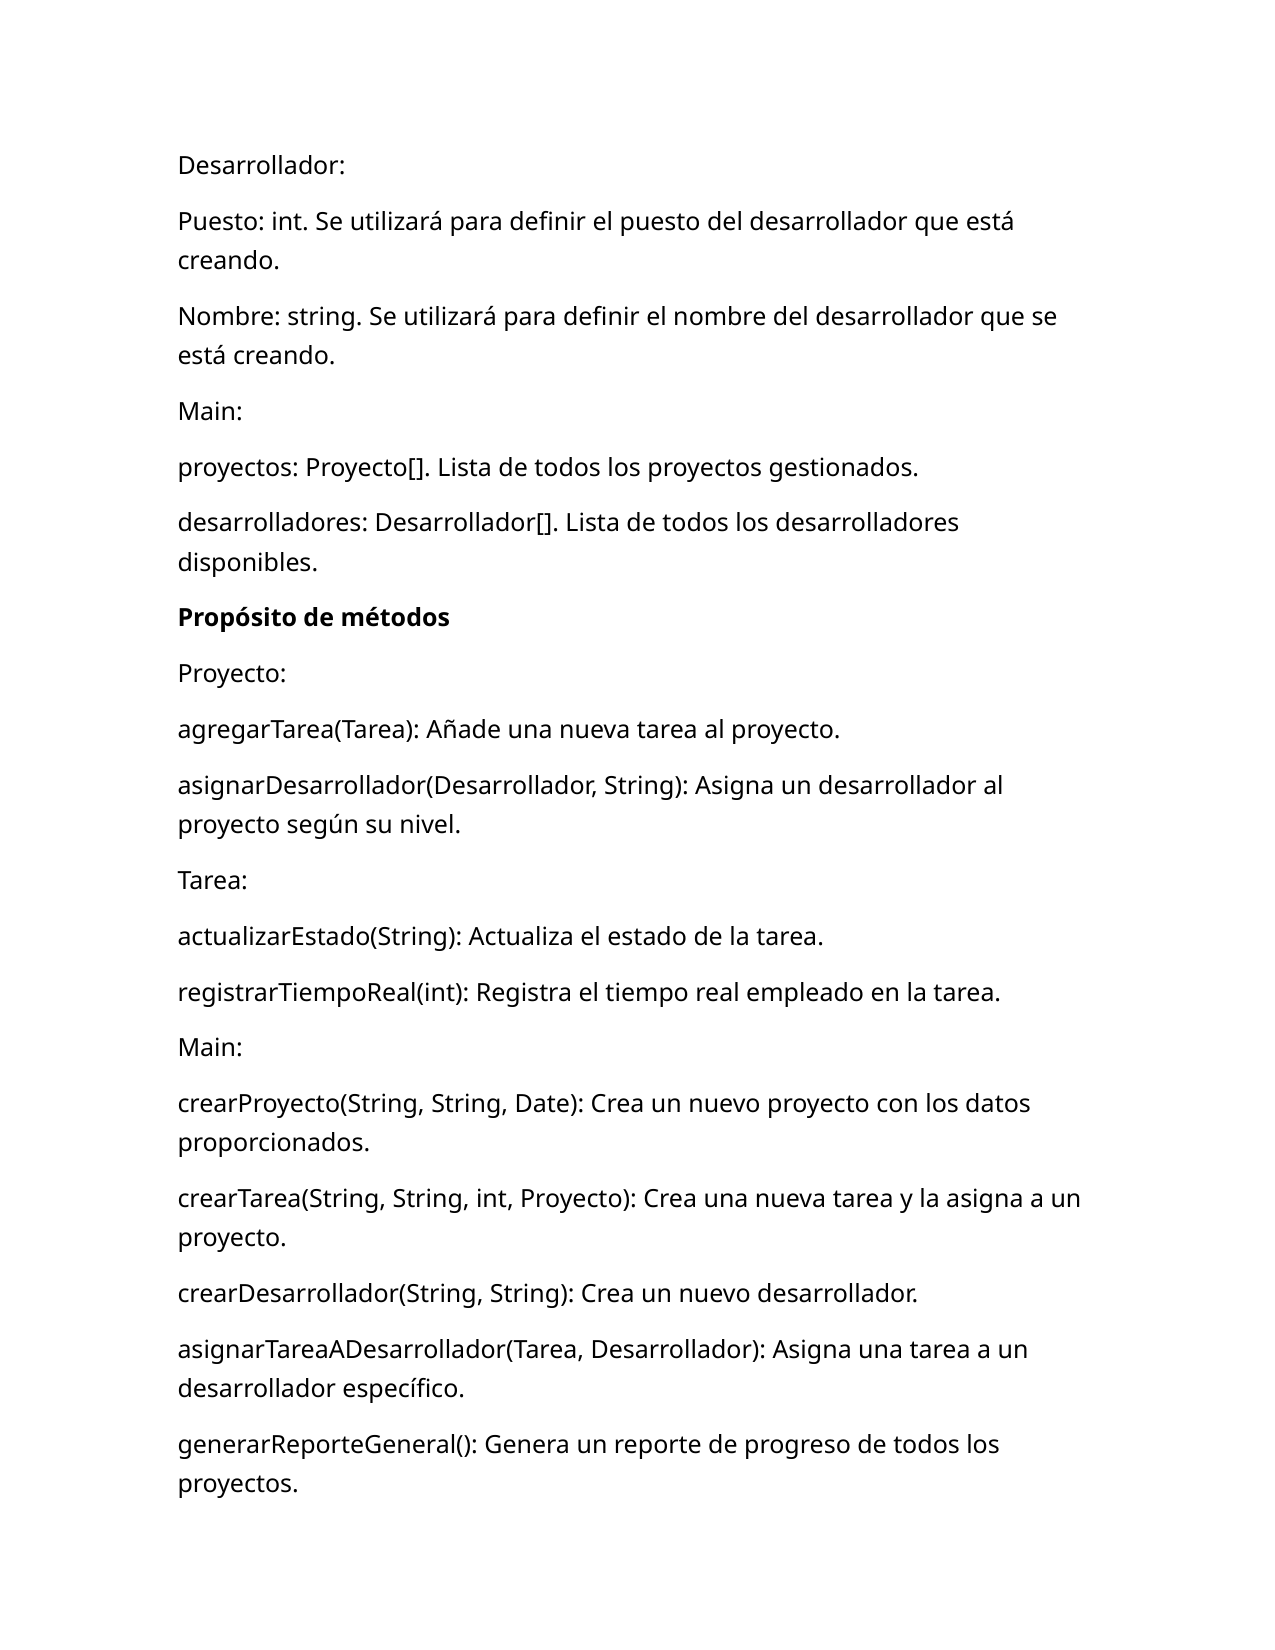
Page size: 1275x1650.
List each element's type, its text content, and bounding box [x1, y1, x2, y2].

text generarReporteGeneral(): Genera un reporte de progreso de todos los proyectos. [177, 1427, 1098, 1500]
text Propósito de métodos [177, 600, 1098, 634]
text proyectos: Proyecto[]. Lista de todos los proyectos gestionados. [177, 449, 1098, 483]
text Proyecto: [177, 656, 1098, 690]
text Main: [177, 1030, 1098, 1064]
text crearTarea(String, String, int, Proyecto): Crea una nueva tarea y la asigna a un proyecto. [177, 1181, 1098, 1254]
text crearDesarrollador(String, String): Crea un nuevo desarrollador. [177, 1276, 1098, 1310]
text registrarTiempoReal(int): Registra el tiempo real empleado en la tarea. [177, 974, 1098, 1008]
text Tarea: [177, 863, 1098, 897]
text desarrolladores: Desarrollador[]. Lista de todos los desarrolladores disponibles. [177, 505, 1098, 578]
text asignarDesarrollador(Desarrollador, String): Asigna un desarrollador al proyecto según su nivel. [177, 768, 1098, 841]
text crearProyecto(String, String, Date): Crea un nuevo proyecto con los datos proporcionados. [177, 1086, 1098, 1159]
text asignarTareaADesarrollador(Tarea, Desarrollador): Asigna una tarea a un desarrollador específico. [177, 1332, 1098, 1405]
text Main: [177, 393, 1098, 427]
text Desarrollador: [177, 148, 1098, 182]
text actualizarEstado(String): Actualiza el estado de la tarea. [177, 918, 1098, 952]
text Puesto: int. Se utilizará para definir el puesto del desarrollador que está creando. [177, 203, 1098, 277]
text Nombre: string. Se utilizará para definir el nombre del desarrollador que se está creando. [177, 298, 1098, 372]
text agregarTarea(Tarea): Añade una nueva tarea al proyecto. [177, 712, 1098, 746]
